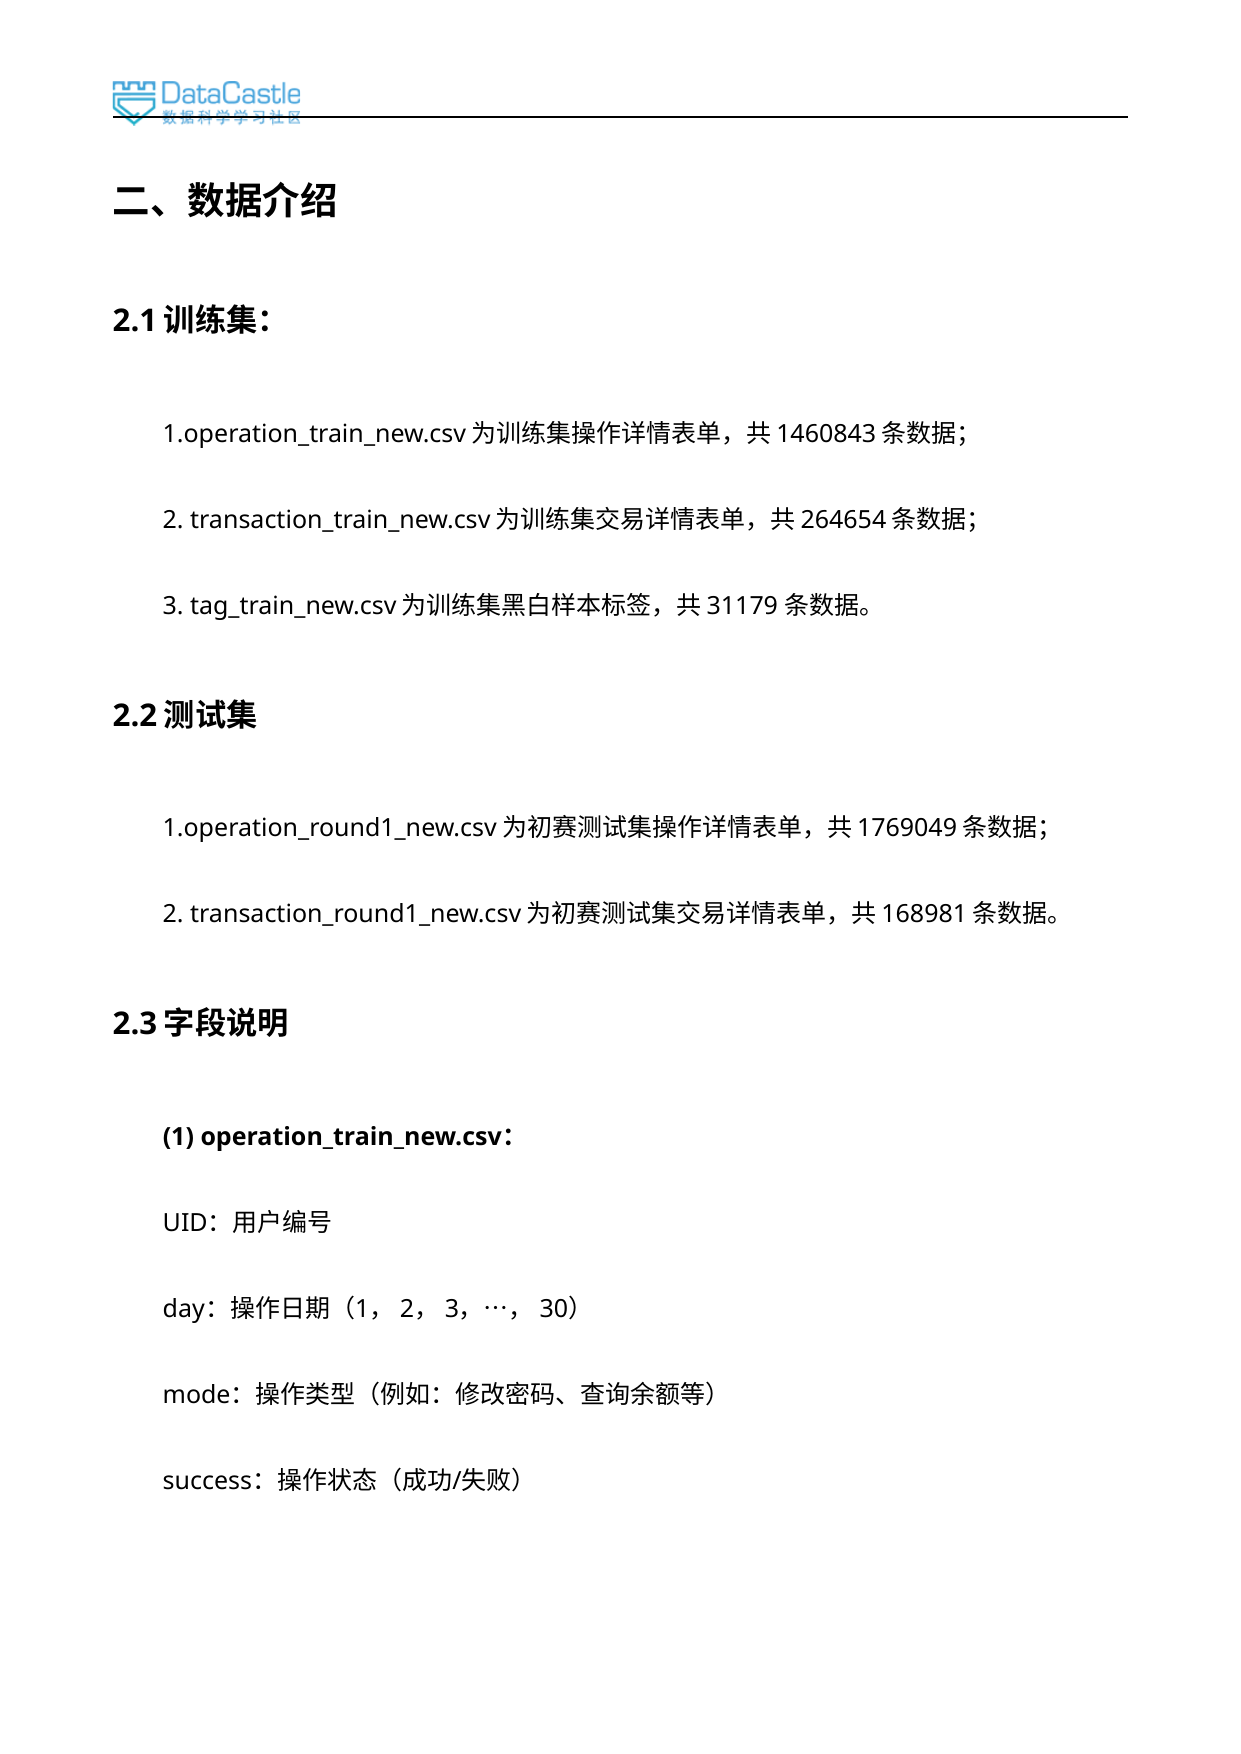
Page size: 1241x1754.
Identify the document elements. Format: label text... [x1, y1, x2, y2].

subtitle 2.2测试集 [112, 678, 1128, 746]
text (1) operation_train_new.csv： [112, 1101, 1128, 1168]
subtitle 2.1训练集： [112, 284, 1128, 352]
text success：操作状态（成功/失败） [112, 1445, 1128, 1513]
text 2. transaction_round1_new.csv为初赛测试集交易详情表单，共168981条数据。 [112, 878, 1128, 946]
subtitle 二、数据介绍 [112, 164, 1128, 232]
text 1.operation_round1_new.csv为初赛测试集操作详情表单，共1769049条数据； [112, 792, 1128, 860]
text mode：操作类型（例如：修改密码、查询余额等） [112, 1359, 1128, 1427]
text UID：用户编号 [112, 1187, 1128, 1254]
subtitle 2.3字段说明 [112, 987, 1128, 1055]
text day：操作日期（1， 2， 3，…， 30） [112, 1273, 1128, 1341]
picture [112, 81, 301, 126]
text 3. tag_train_new.csv为训练集黑白样本标签，共31179 条数据。 [112, 569, 1128, 637]
text 1.operation_train_new.csv为训练集操作详情表单，共1460843条数据； [112, 397, 1128, 465]
text 2. transaction_train_new.csv为训练集交易详情表单，共264654条数据； [112, 483, 1128, 551]
